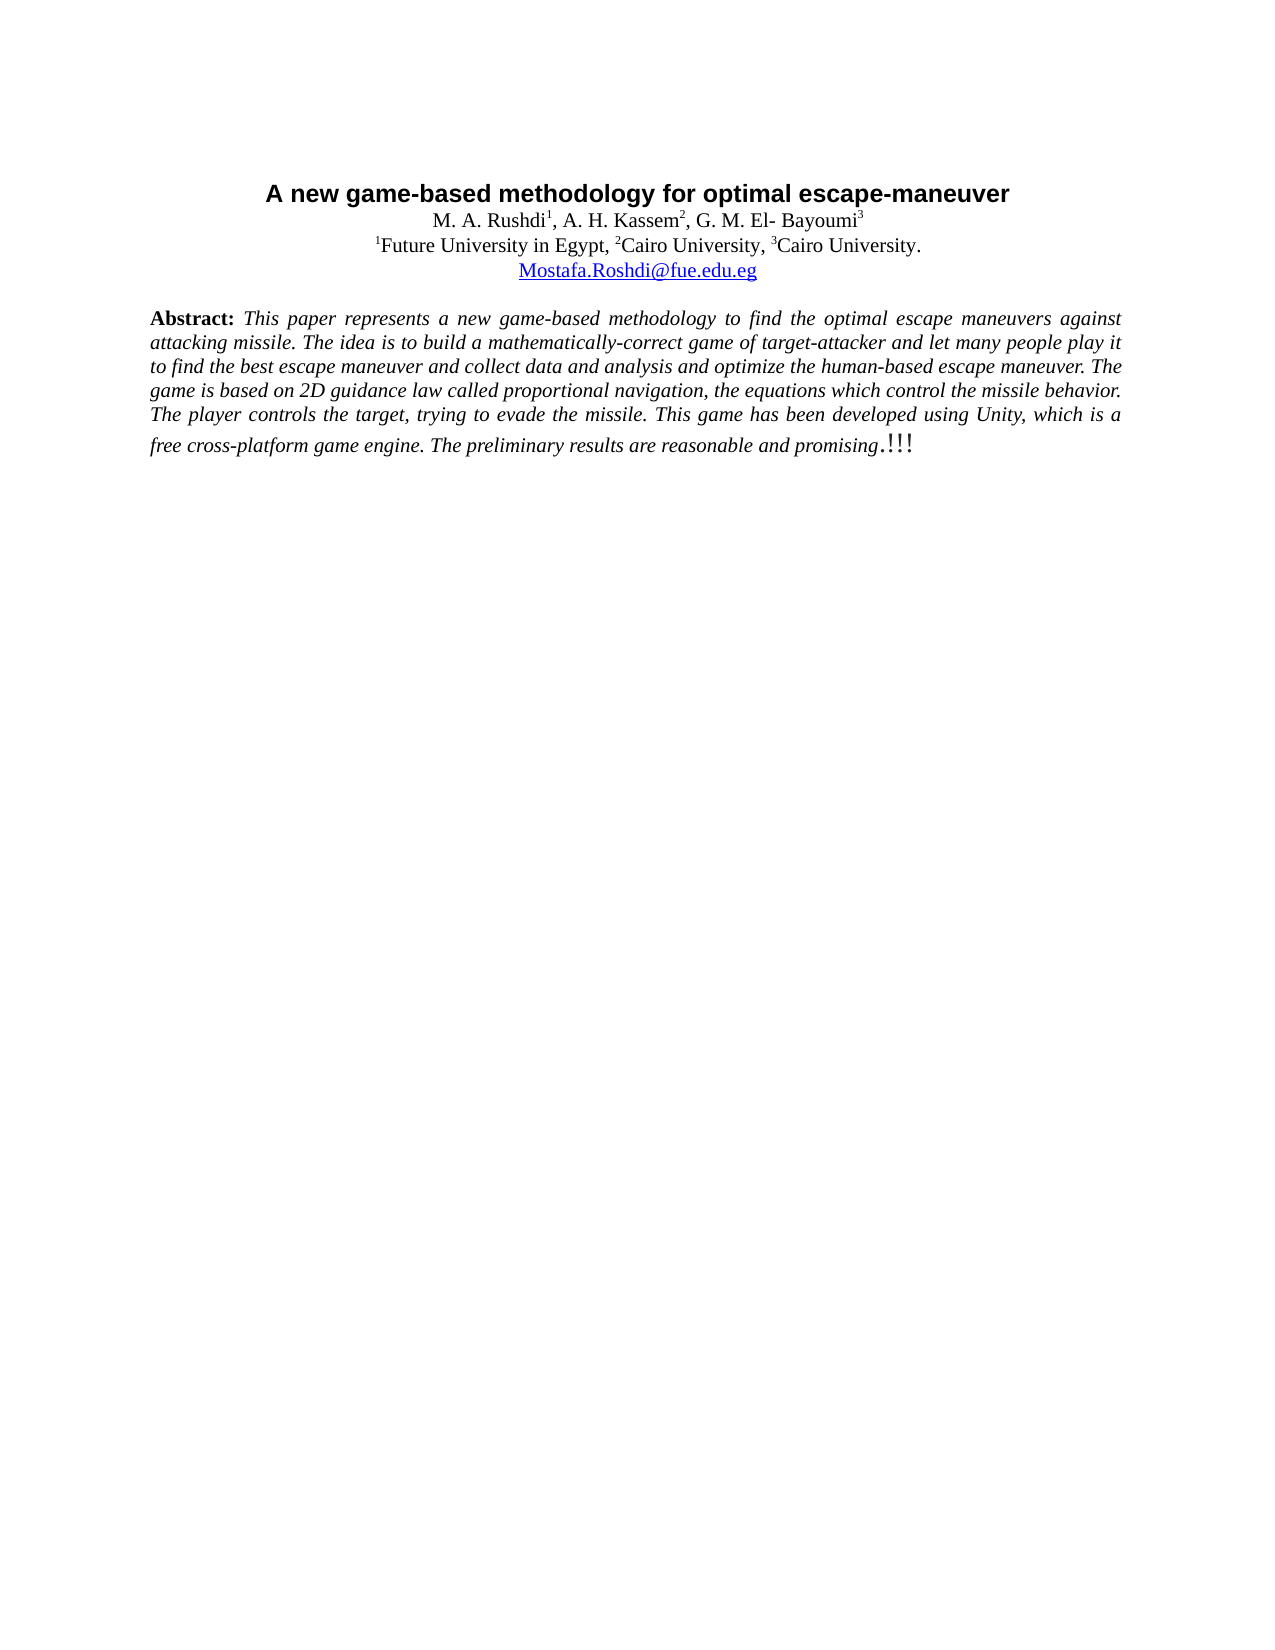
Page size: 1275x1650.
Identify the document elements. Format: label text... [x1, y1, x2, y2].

text Mostafa.Roshdi@fue.edu.eg [150, 258, 1125, 282]
text M. A. Rushdi1, A. H. Kassem2, G. M. El- Bayoumi3 [150, 207, 1125, 232]
text A new game-based methodology for optimal escape-maneuver [150, 179, 1125, 207]
text 1Future University in Egypt, 2Cairo University, 3Cairo University. [150, 233, 1125, 257]
text Abstract: This paper represents a new game-based methodology to find the optimal escape maneuvers against attacking missile. The idea is to build a mathematically-correct game of target-attacker and let many people play it to find the best escape maneuver and collect data and analysis and optimize the human-based escape maneuver. The game is based on 2D guidance law called proportional navigation, the equations which control the missile behavior. The player controls the target, trying to evade the missile. This game has been developed using Unity, which is a free cross-platform game engine. The preliminary results are reasonable and promising.!!! [150, 306, 1125, 459]
